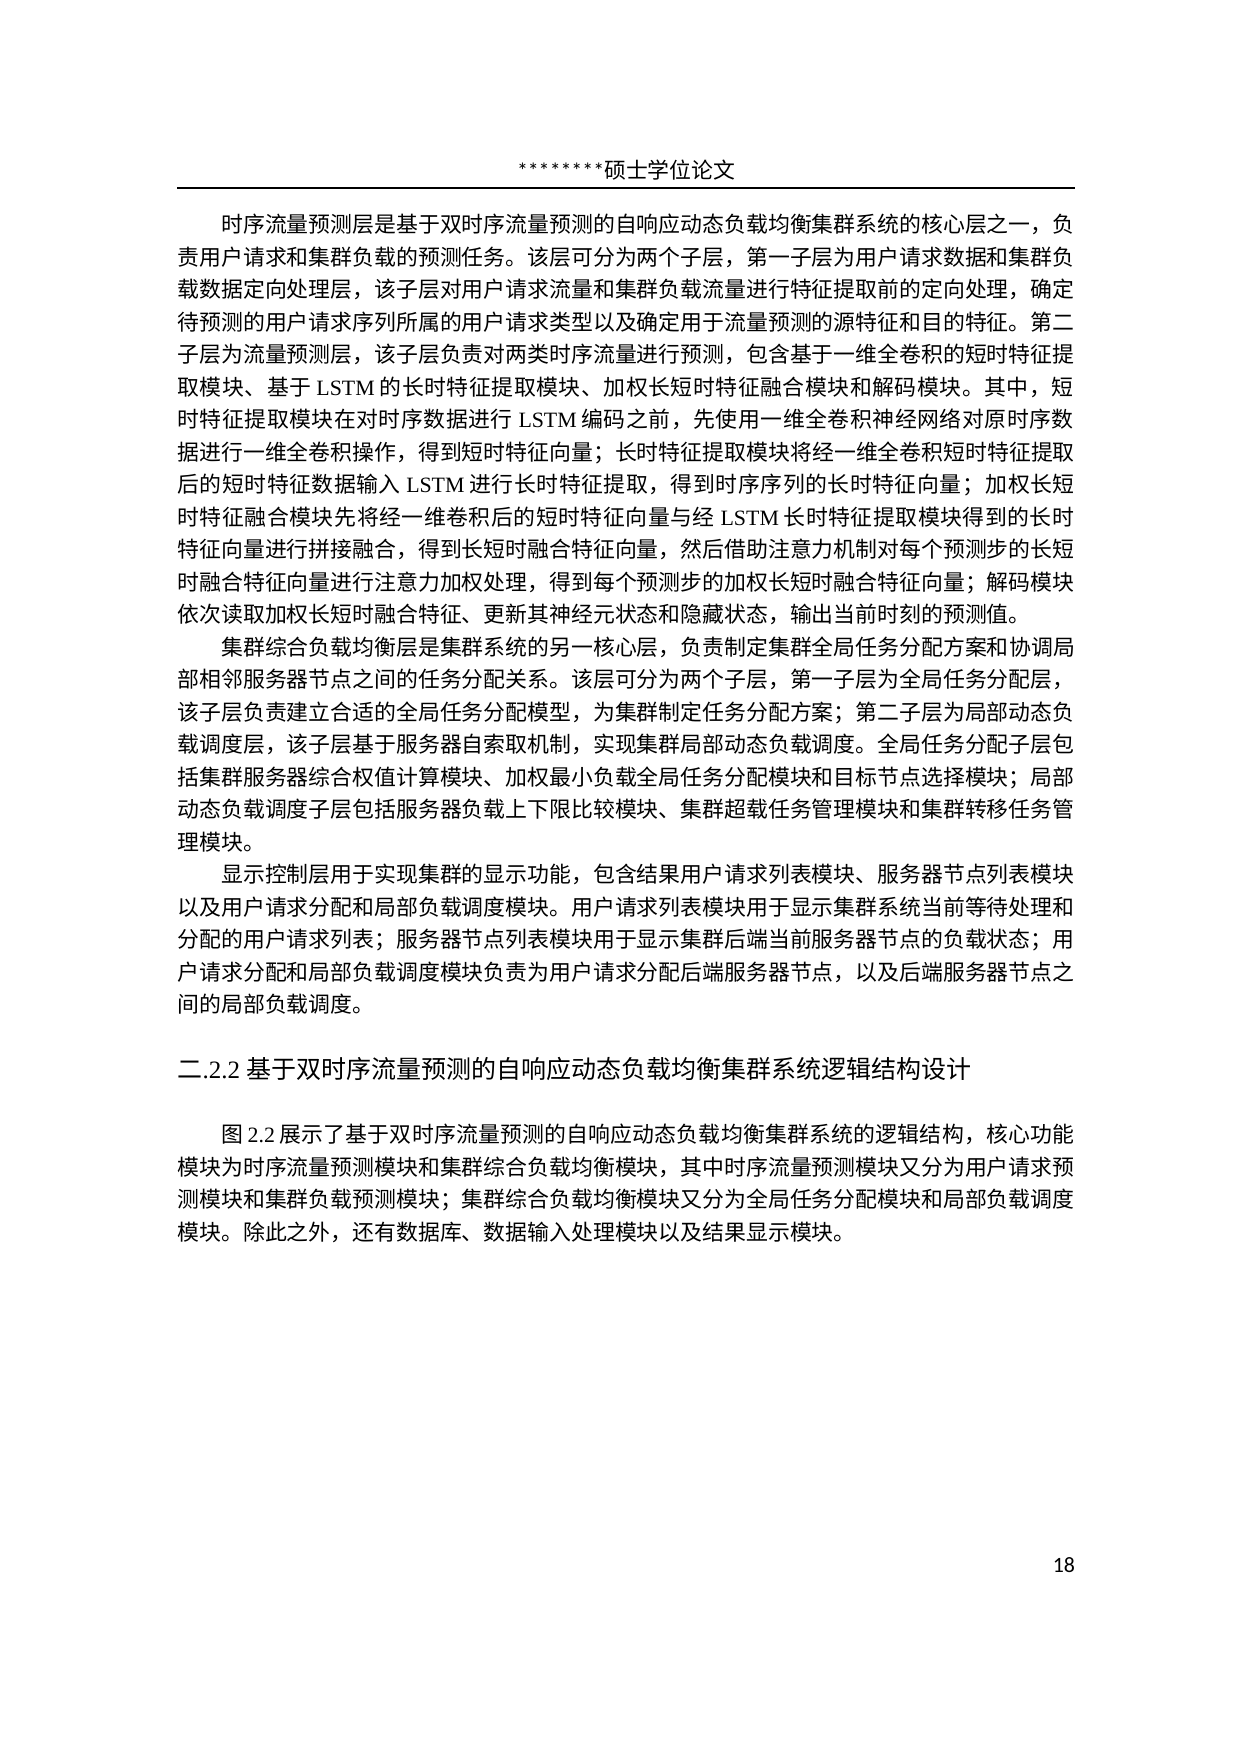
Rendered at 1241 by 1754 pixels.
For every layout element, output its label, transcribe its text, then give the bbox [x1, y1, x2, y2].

text 显示控制层用于实现集群的显示功能，包含结果用户请求列表模块、服务器节点列表模块以及用户请求分配和局部负载调度模块。用户请求列表模块用于显示集群系统当前等待处理和分配的用户请求列表；服务器节点列表模块用于显示集群后端当前服务器节点的负载状态；用户请求分配和局部负载调度模块负责为用户请求分配后端服务器节点，以及后端服务器节点之间的局部负载调度。 [177, 857, 1075, 1019]
text 集群综合负载均衡层是集群系统的另一核心层，负责制定集群全局任务分配方案和协调局部相邻服务器节点之间的任务分配关系。该层可分为两个子层，第一子层为全局任务分配层，该子层负责建立合适的全局任务分配模型，为集群制定任务分配方案；第二子层为局部动态负载调度层，该子层基于服务器自索取机制，实现集群局部动态负载调度。全局任务分配子层包括集群服务器综合权值计算模块、加权最小负载全局任务分配模块和目标节点选择模块；局部动态负载调度子层包括服务器负载上下限比较模块、集群超载任务管理模块和集群转移任务管理模块。 [177, 629, 1075, 857]
subtitle 基于双时序流量预测的自响应动态负载均衡集群系统逻辑结构设计 [177, 1035, 1075, 1100]
text 图2.2展示了基于双时序流量预测的自响应动态负载均衡集群系统的逻辑结构，核心功能模块为时序流量预测模块和集群综合负载均衡模块，其中时序流量预测模块又分为用户请求预测模块和集群负载预测模块；集群综合负载均衡模块又分为全局任务分配模块和局部负载调度模块。除此之外，还有数据库、数据输入处理模块以及结果显示模块。 [177, 1117, 1075, 1247]
text 时序流量预测层是基于双时序流量预测的自响应动态负载均衡集群系统的核心层之一，负责用户请求和集群负载的预测任务。该层可分为两个子层，第一子层为用户请求数据和集群负载数据定向处理层，该子层对用户请求流量和集群负载流量进行特征提取前的定向处理，确定待预测的用户请求序列所属的用户请求类型以及确定用于流量预测的源特征和目的特征。第二子层为流量预测层，该子层负责对两类时序流量进行预测，包含基于一维全卷积的短时特征提取模块、基于LSTM的长时特征提取模块、加权长短时特征融合模块和解码模块。其中，短时特征提取模块在对时序数据进行LSTM编码之前，先使用一维全卷积神经网络对原时序数据进行一维全卷积操作，得到短时特征向量；长时特征提取模块将经一维全卷积短时特征提取后的短时特征数据输入LSTM进行长时特征提取，得到时序序列的长时特征向量；加权长短时特征融合模块先将经一维卷积后的短时特征向量与经LSTM长时特征提取模块得到的长时特征向量进行拼接融合，得到长短时融合特征向量，然后借助注意力机制对每个预测步的长短时融合特征向量进行注意力加权处理，得到每个预测步的加权长短时融合特征向量；解码模块依次读取加权长短时融合特征、更新其神经元状态和隐藏状态，输出当前时刻的预测值。 [177, 207, 1075, 629]
